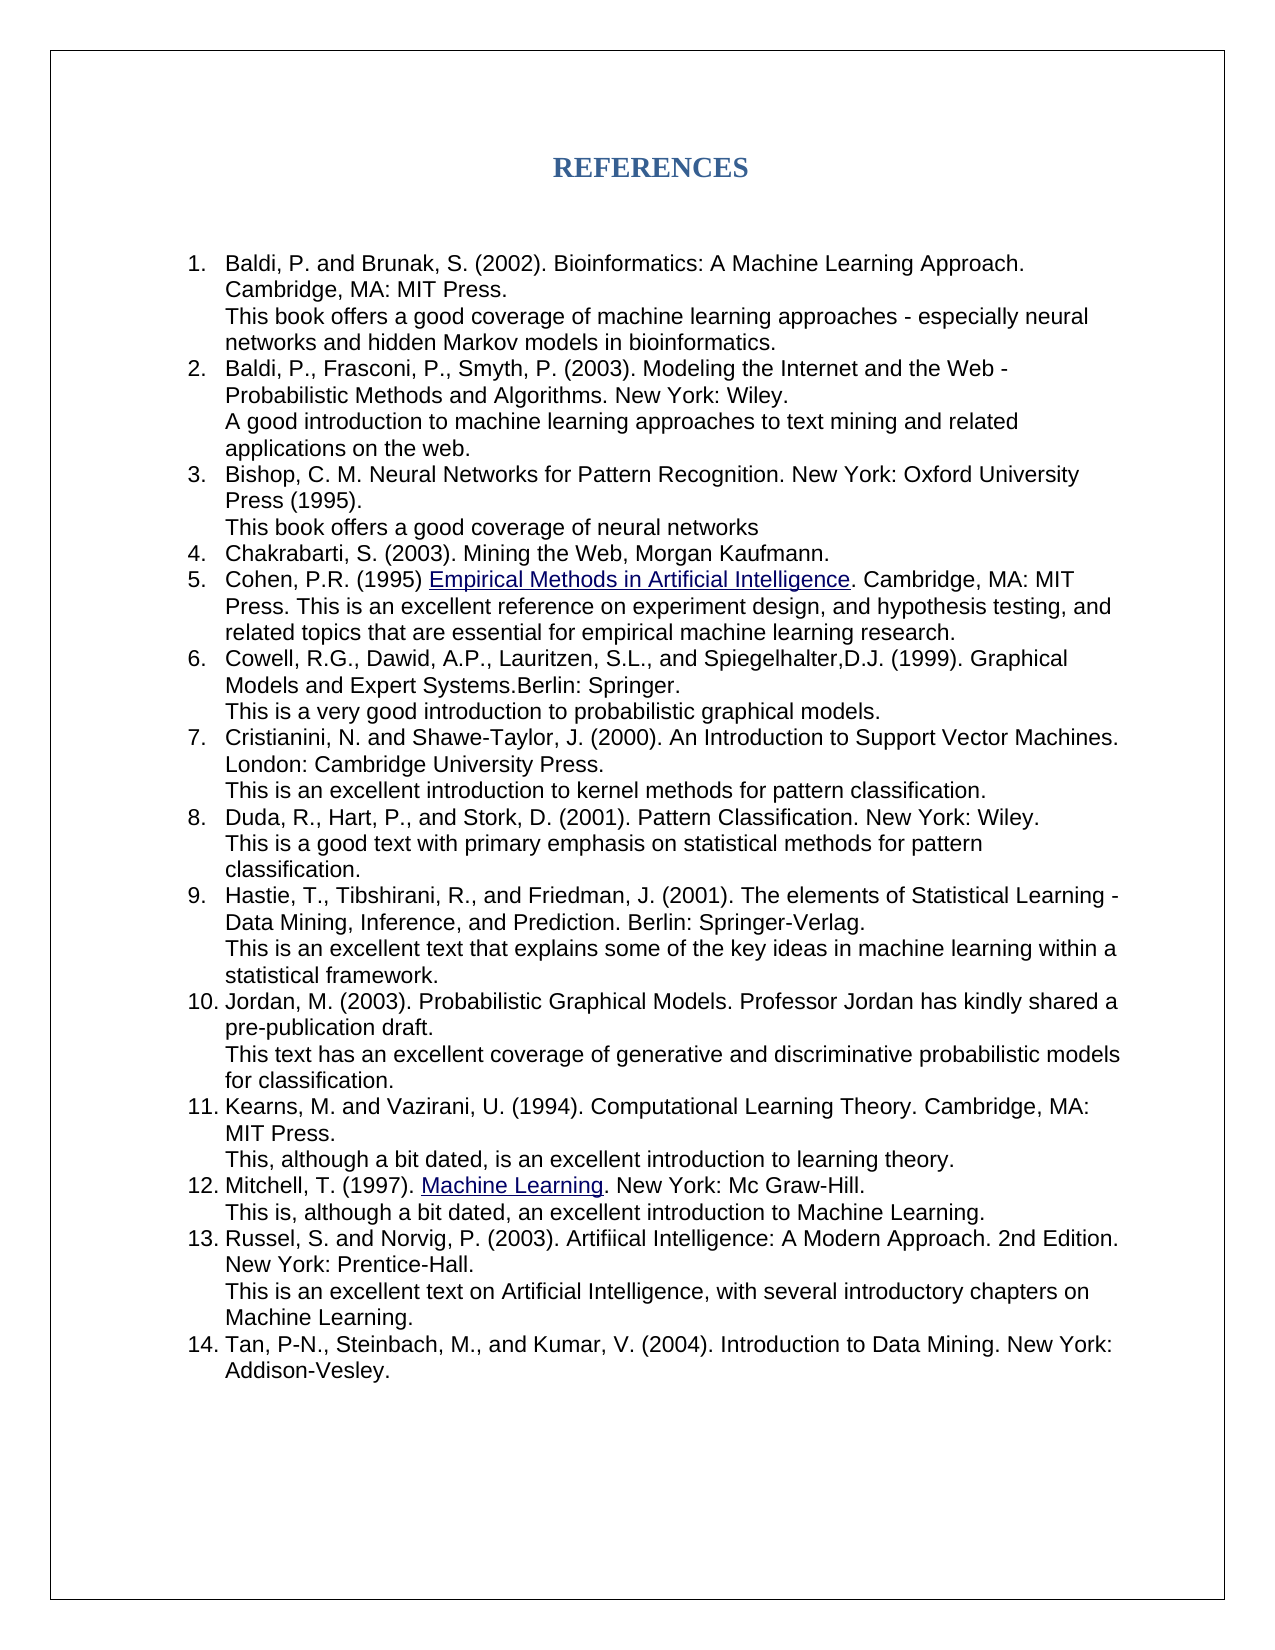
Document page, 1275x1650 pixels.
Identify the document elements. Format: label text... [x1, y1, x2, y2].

list Russel, S. and Norvig, P. (2003). Artifiical Intelligence: A Modern Approach. 2nd Edition. New York: Prentice-Hall. This is an excellent text on Artificial Intelligence, with several introductory chapters on Machine Learning. [187, 1225, 1125, 1331]
list Bishop, C. M. Neural Networks for Pattern Recognition. New York: Oxford University Press (1995). This book offers a good coverage of neural networks [187, 461, 1125, 540]
list Baldi, P. and Brunak, S. (2002). Bioinformatics: A Machine Learning Approach. Cambridge, MA: MIT Press. This book offers a good coverage of machine learning approaches - especially neural networks and hidden Markov models in bioinformatics. [187, 250, 1125, 355]
list Mitchell, T. (1997). Machine Learning. New York: Mc Graw-Hill. This is, although a bit dated, an excellent introduction to Machine Learning. [187, 1172, 1125, 1225]
list Cowell, R.G., Dawid, A.P., Lauritzen, S.L., and Spiegelhalter,D.J. (1999). Graphical Models and Expert Systems.Berlin: Springer. This is a very good introduction to probabilistic graphical models. [187, 645, 1125, 724]
list Cristianini, N. and Shawe-Taylor, J. (2000). An Introduction to Support Vector Machines. London: Cambridge University Press. This is an excellent introduction to kernel methods for pattern classification. [187, 724, 1125, 803]
list Jordan, M. (2003). Probabilistic Graphical Models. Professor Jordan has kindly shared a pre-publication draft. This text has an excellent coverage of generative and discriminative probabilistic models for classification. [187, 988, 1125, 1093]
list Cohen, P.R. (1995) Empirical Methods in Artificial Intelligence. Cambridge, MA: MIT Press. This is an excellent reference on experiment design, and hypothesis testing, and related topics that are essential for empirical machine learning research. [187, 566, 1125, 645]
list Duda, R., Hart, P., and Stork, D. (2001). Pattern Classification. New York: Wiley. This is a good text with primary emphasis on statistical methods for pattern classification. [187, 803, 1125, 882]
subtitle REFERENCES [150, 150, 1125, 183]
list Tan, P-N., Steinbach, M., and Kumar, V. (2004). Introduction to Data Mining. New York: Addison-Vesley. [187, 1331, 1125, 1383]
list Baldi, P., Frasconi, P., Smyth, P. (2003). Modeling the Internet and the Web - Probabilistic Methods and Algorithms. New York: Wiley. A good introduction to machine learning approaches to text mining and related applications on the web. [187, 355, 1125, 461]
list Hastie, T., Tibshirani, R., and Friedman, J. (2001). The elements of Statistical Learning - Data Mining, Inference, and Prediction. Berlin: Springer-Verlag. This is an excellent text that explains some of the key ideas in machine learning within a statistical framework. [187, 882, 1125, 988]
list Kearns, M. and Vazirani, U. (1994). Computational Learning Theory. Cambridge, MA: MIT Press. This, although a bit dated, is an excellent introduction to learning theory. [187, 1093, 1125, 1172]
list Chakrabarti, S. (2003). Mining the Web, Morgan Kaufmann. [187, 540, 1125, 566]
